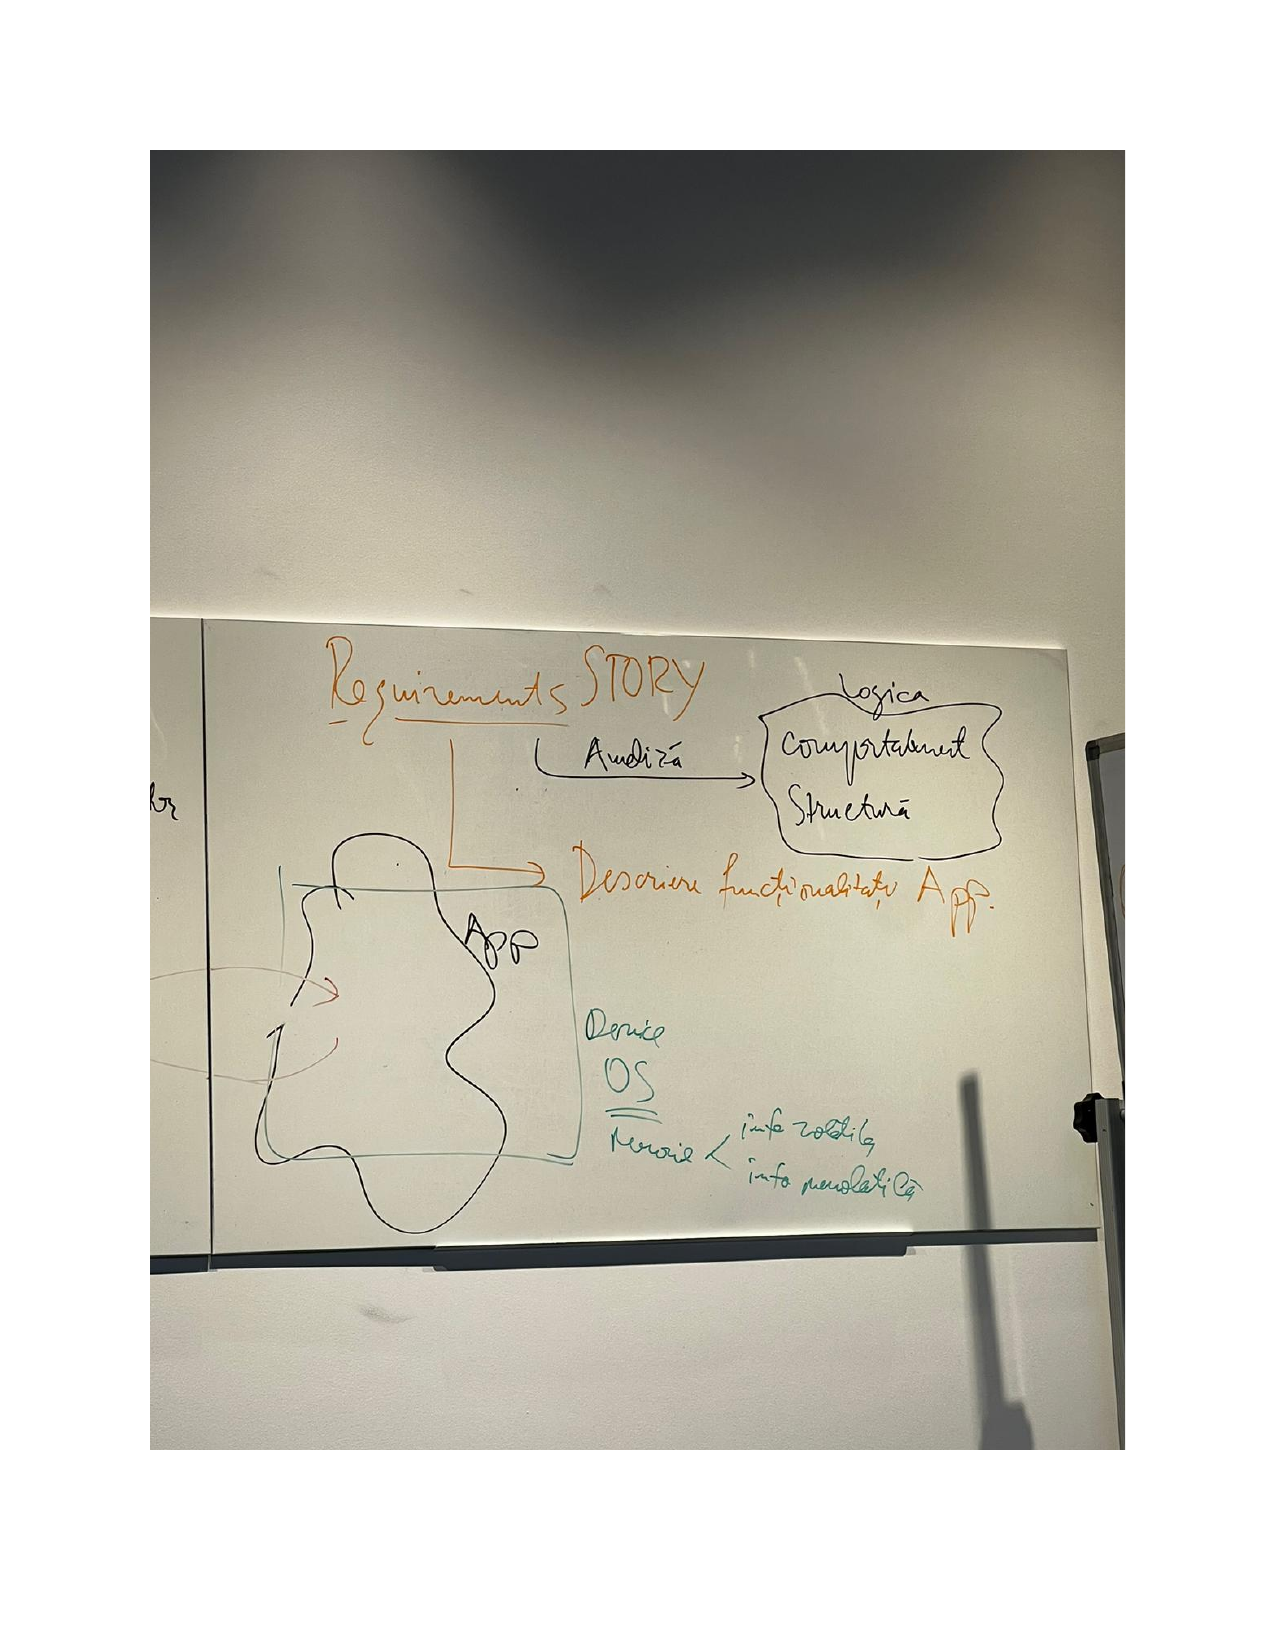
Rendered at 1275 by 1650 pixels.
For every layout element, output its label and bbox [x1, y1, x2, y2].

picture [150, 150, 1125, 1450]
